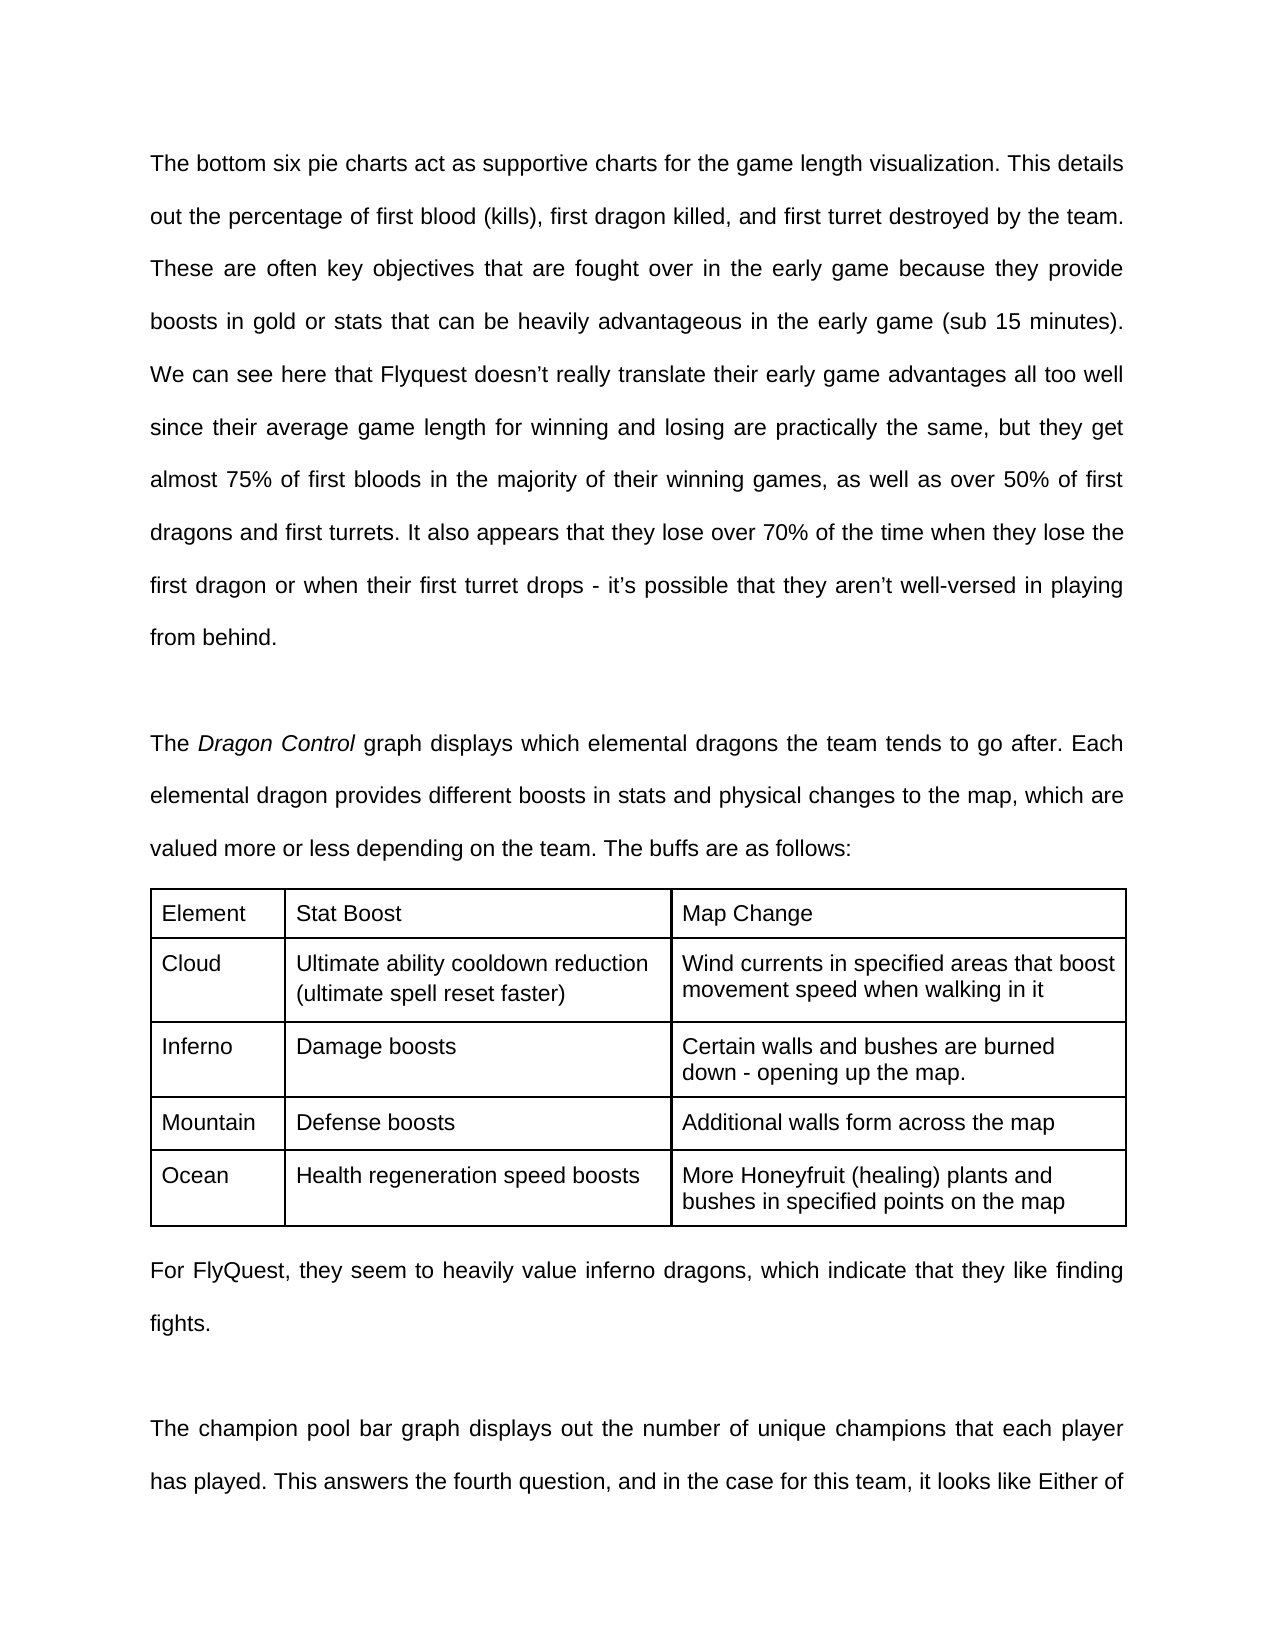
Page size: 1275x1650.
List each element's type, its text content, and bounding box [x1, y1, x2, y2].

table_cell Damage boosts [286, 1023, 670, 1096]
text For FlyQuest, they seem to heavily value inferno dragons, which indicate that they like finding fights. [150, 1257, 1125, 1336]
table_cell Certain walls and bushes are burned down - opening up the map. [673, 1023, 1125, 1096]
table_cell Defense boosts [286, 1098, 670, 1149]
table_cell Inferno [152, 1023, 284, 1096]
table_cell Ultimate ability cooldown reduction (ultimate spell reset faster) [286, 939, 670, 1021]
table_cell Ocean [152, 1151, 284, 1225]
table_header Map Change [673, 890, 1125, 937]
table_cell Health regeneration speed boosts [286, 1151, 670, 1225]
table_cell Mountain [152, 1098, 284, 1149]
table_cell More Honeyfruit (healing) plants and bushes in specified points on the map [673, 1151, 1125, 1225]
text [150, 1415, 1125, 1494]
table_cell Wind currents in specified areas that boost movement speed when walking in it [673, 939, 1125, 1021]
table_header Element [152, 890, 284, 937]
table_header Stat Boost [286, 890, 670, 937]
table_cell Cloud [152, 939, 284, 1021]
text The Dragon Control graph displays which elemental dragons the team tends to go after. Each elemental dragon provides different boosts in stats and physical changes to the map, which are valued more or less depending on the team. The buffs are as follows: [150, 730, 1125, 862]
table_cell Additional walls form across the map [673, 1098, 1125, 1149]
text The bottom six pie charts act as supportive charts for the game length visualization. This details out the percentage of first blood (kills), first dragon killed, and first turret destroyed by the team. These are often key objectives that are fought over in the early game because they provide boosts in gold or stats that can be heavily advantageous in the early game (sub 15 minutes). We can see here that Flyquest doesn’t really translate their early game advantages all too well since their average game length for winning and losing are practically the same, but they get almost 75% of first bloods in the majority of their winning games, as well as over 50% of first dragons and first turrets. It also appears that they lose over 70% of the time when they lose the first dragon or when their first turret drops - it’s possible that they aren’t well-versed in playing from behind. [150, 150, 1125, 651]
